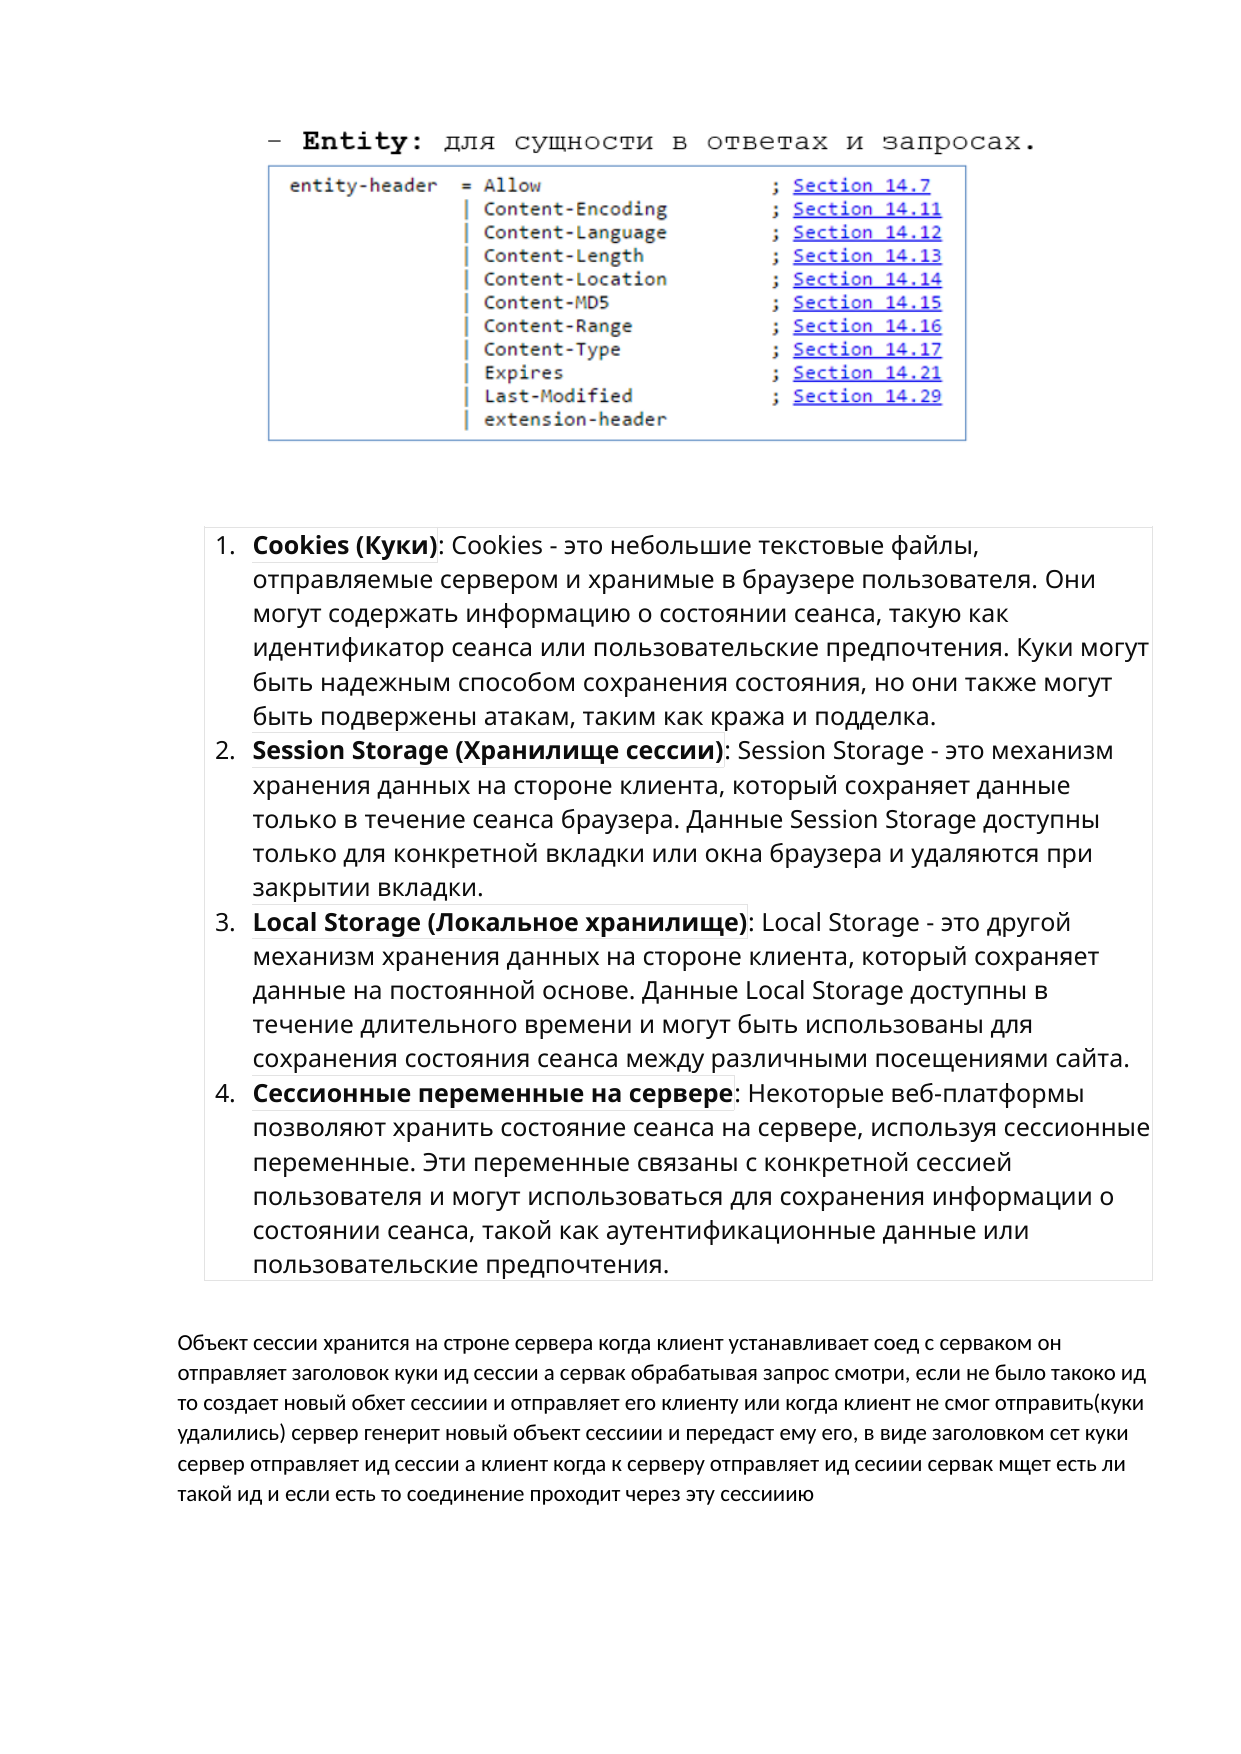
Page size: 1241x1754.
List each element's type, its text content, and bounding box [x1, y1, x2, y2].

text Объект сессии хранится на строне сервера когда клиент устанавливает соед с серваком он отправляет заголовок куки ид сессии а сервак обрабатывая запрос смотри, если не было такоко ид то создает новый обхет сессиии и отправляет его клиенту или когда клиент не смог отправить(куки удалились) сервер генерит новый объект сессиии и передаст ему его, в виде заголовком сет куки сервер отправляет ид сессии а клиент когда к серверу отправляет ид сесиии сервак мщет есть ли такой ид и если есть то соединение проходит через эту сессииию [177, 1328, 1152, 1507]
list Cookies (Куки): Cookies - это небольшие текстовые файлы, отправляемые сервером и хранимые в браузере пользователя. Они могут содержать информацию о состоянии сеанса, такую как идентификатор сеанса или пользовательские предпочтения. Куки могут быть надежным способом сохранения состояния, но они также могут быть подвержены атакам, таким как кража и подделка. [205, 528, 1152, 732]
picture [252, 118, 1059, 461]
list Сессионные переменные на сервере: Некоторые веб-платформы позволяют хранить состояние сеанса на сервере, используя сессионные переменные. Эти переменные связаны с конкретной сессией пользователя и могут использоваться для сохранения информации о состоянии сеанса, такой как аутентификационные данные или пользовательские предпочтения. [205, 1074, 1152, 1280]
list Session Storage (Хранилище сессии): Session Storage - это механизм хранения данных на стороне клиента, который сохраняет данные только в течение сеанса браузера. Данные Session Storage доступны только для конкретной вкладки или окна браузера и удаляются при закрытии вкладки. [205, 732, 1152, 903]
list Local Storage (Локальное хранилище): Local Storage - это другой механизм хранения данных на стороне клиента, который сохраняет данные на постоянной основе. Данные Local Storage доступны в течение длительного времени и могут быть использованы для сохранения состояния сеанса между различными посещениями сайта. [205, 903, 1152, 1074]
